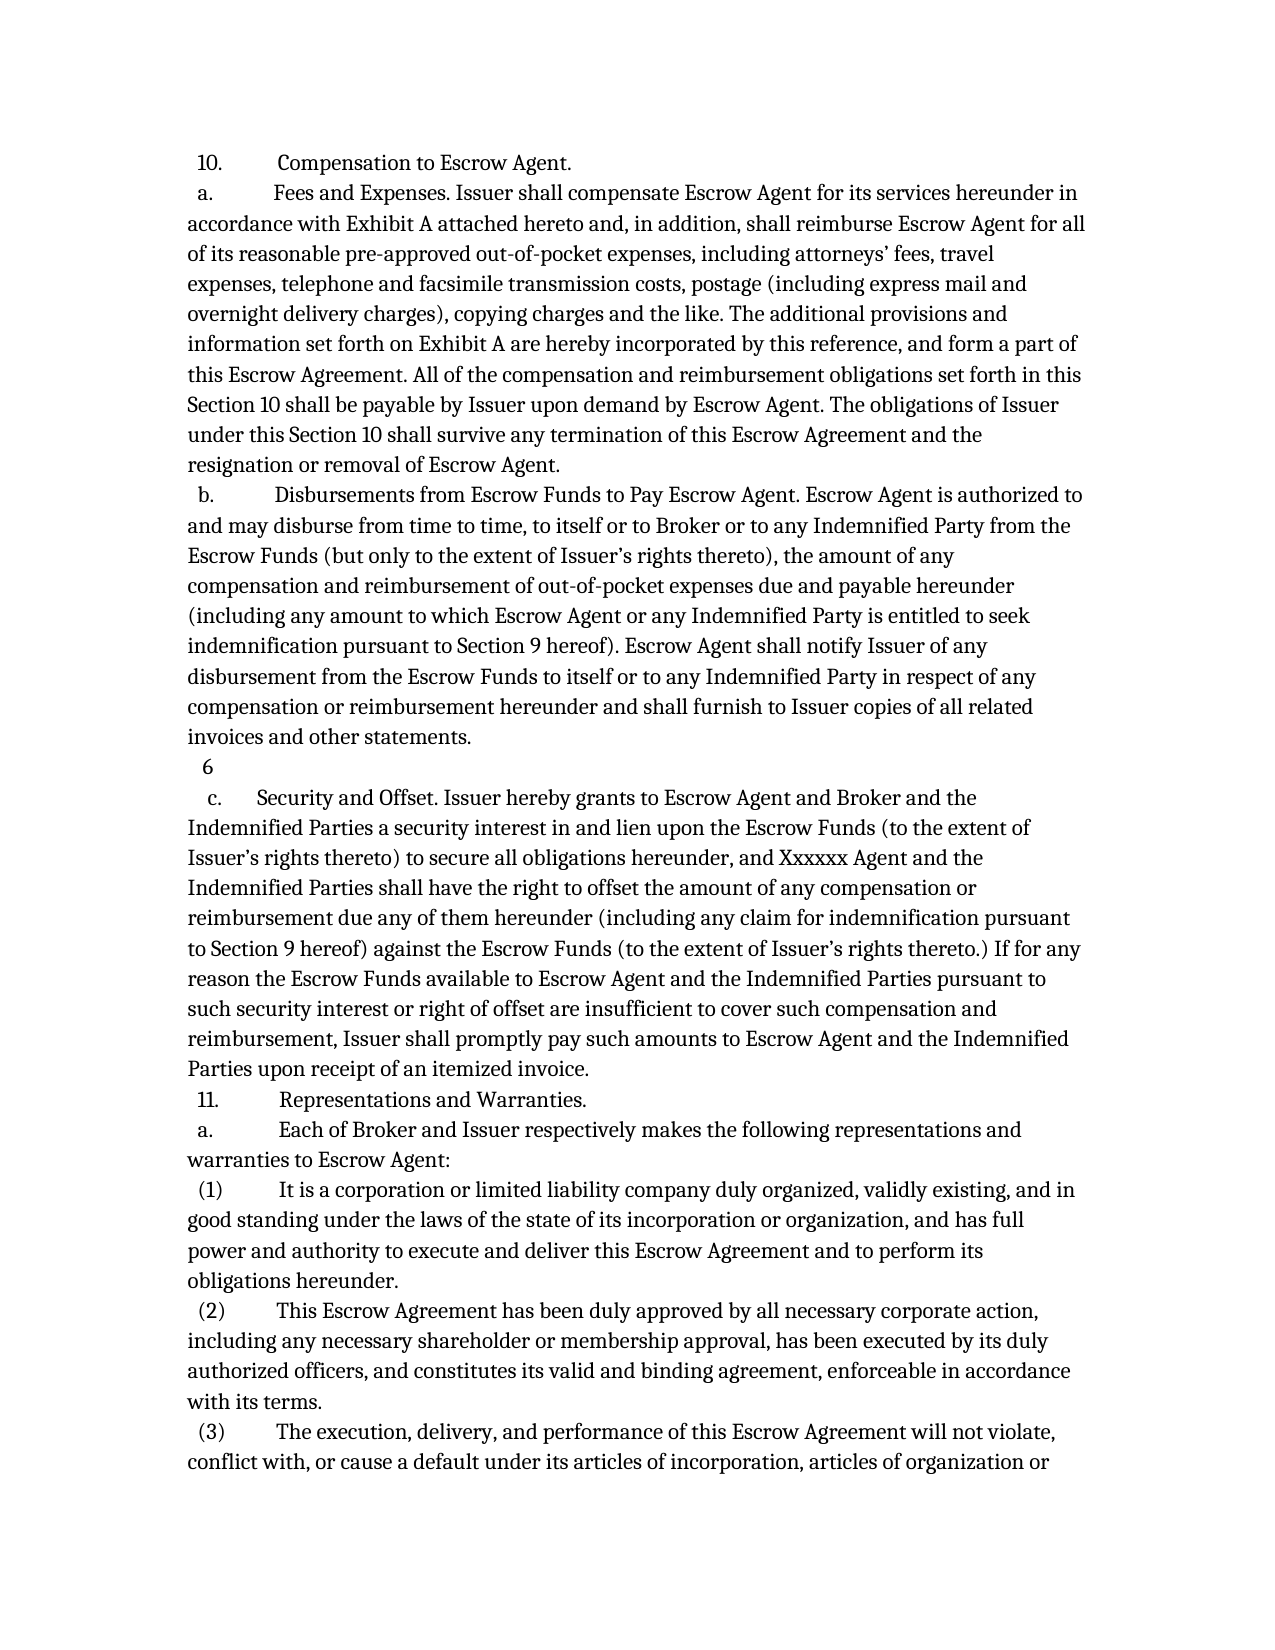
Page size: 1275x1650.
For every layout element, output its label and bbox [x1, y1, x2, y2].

text [187, 150, 1087, 1475]
